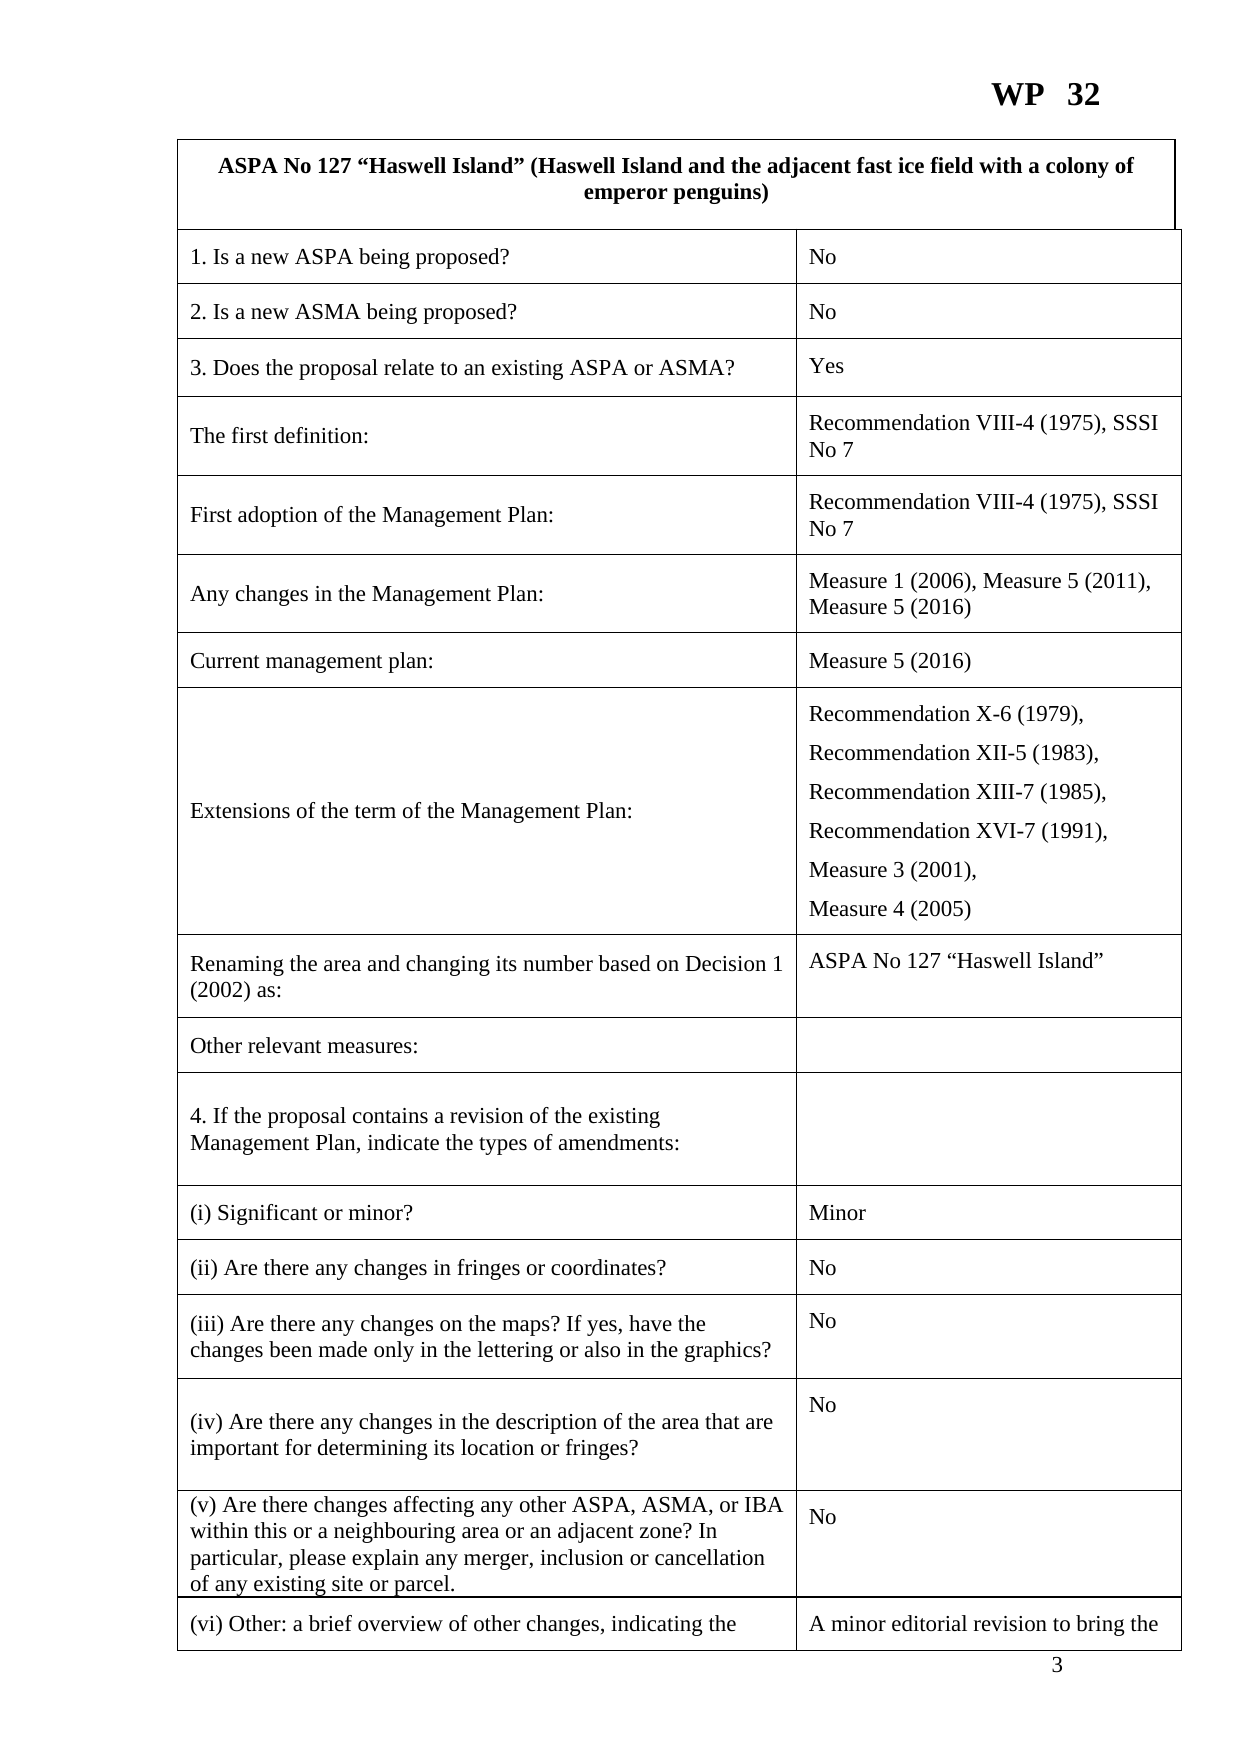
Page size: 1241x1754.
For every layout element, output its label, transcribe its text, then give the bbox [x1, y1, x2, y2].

table_cell 3. Does the proposal relate to an existing ASPA or ASMA? [178, 339, 796, 396]
table_cell Any changes in the Management Plan: [178, 555, 796, 632]
table_cell 4. If the proposal contains a revision of the existing Management Plan, indicate the types of amendments: [178, 1073, 796, 1184]
table_cell 2. Is a new ASMA being proposed? [178, 284, 796, 338]
table_cell [797, 1018, 1181, 1072]
table_cell Recommendation X-6 (1979), Recommendation XII-5 (1983), Recommendation XIII-7 (1985), Recommendation XVI-7 (1991), Measure 3 (2001), Measure 4 (2005) [797, 688, 1181, 934]
table_cell (iv) Are there any changes in the description of the area that are important for determining its location or fringes? [178, 1379, 796, 1490]
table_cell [797, 1598, 1181, 1649]
table_cell No [797, 1240, 1181, 1294]
table_cell Current management plan: [178, 633, 796, 687]
table_cell No [797, 1379, 1181, 1490]
table_cell (ii) Are there any changes in fringes or coordinates? [178, 1240, 796, 1294]
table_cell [178, 1598, 796, 1649]
table_cell The first definition: [178, 397, 796, 475]
table_cell Recommendation VIII-4 (1975), SSSI No 7 [797, 476, 1181, 553]
table_cell Renaming the area and changing its number based on Decision 1 (2002) as: [178, 935, 796, 1017]
table_cell Other relevant measures: [178, 1018, 796, 1072]
table_cell 1. Is a new ASPA being proposed? [178, 230, 796, 283]
table_cell Recommendation VIII-4 (1975), SSSI No 7 [797, 397, 1181, 475]
table_header ASPA No 127 “Haswell Island” (Haswell Island and the adjacent fast ice field with a colony of emperor penguins) [178, 140, 1174, 228]
table_cell (v) Are there changes affecting any other ASPA, ASMA, or IBA within this or a neighbouring area or an adjacent zone? In particular, please explain any merger, inclusion or cancellation of any existing site or parcel. [178, 1491, 796, 1596]
table_cell Measure 5 (2016) [797, 633, 1181, 687]
table_cell No [797, 230, 1181, 283]
table_cell ASPA No 127 “Haswell Island” [797, 935, 1181, 1017]
table_cell No [797, 1491, 1181, 1596]
table_cell Extensions of the term of the Management Plan: [178, 688, 796, 934]
table_cell (iii) Are there any changes on the maps? If yes, have the changes been made only in the lettering or also in the graphics? [178, 1295, 796, 1378]
table_cell Minor [797, 1186, 1181, 1239]
table_cell [797, 1073, 1181, 1184]
table_cell Yes [797, 339, 1181, 396]
table_cell First adoption of the Management Plan: [178, 476, 796, 553]
table_cell No [797, 284, 1181, 338]
table_cell Measure 1 (2006), Measure 5 (2011), Measure 5 (2016) [797, 555, 1181, 632]
table_cell (i) Significant or minor? [178, 1186, 796, 1239]
table_cell No [797, 1295, 1181, 1378]
